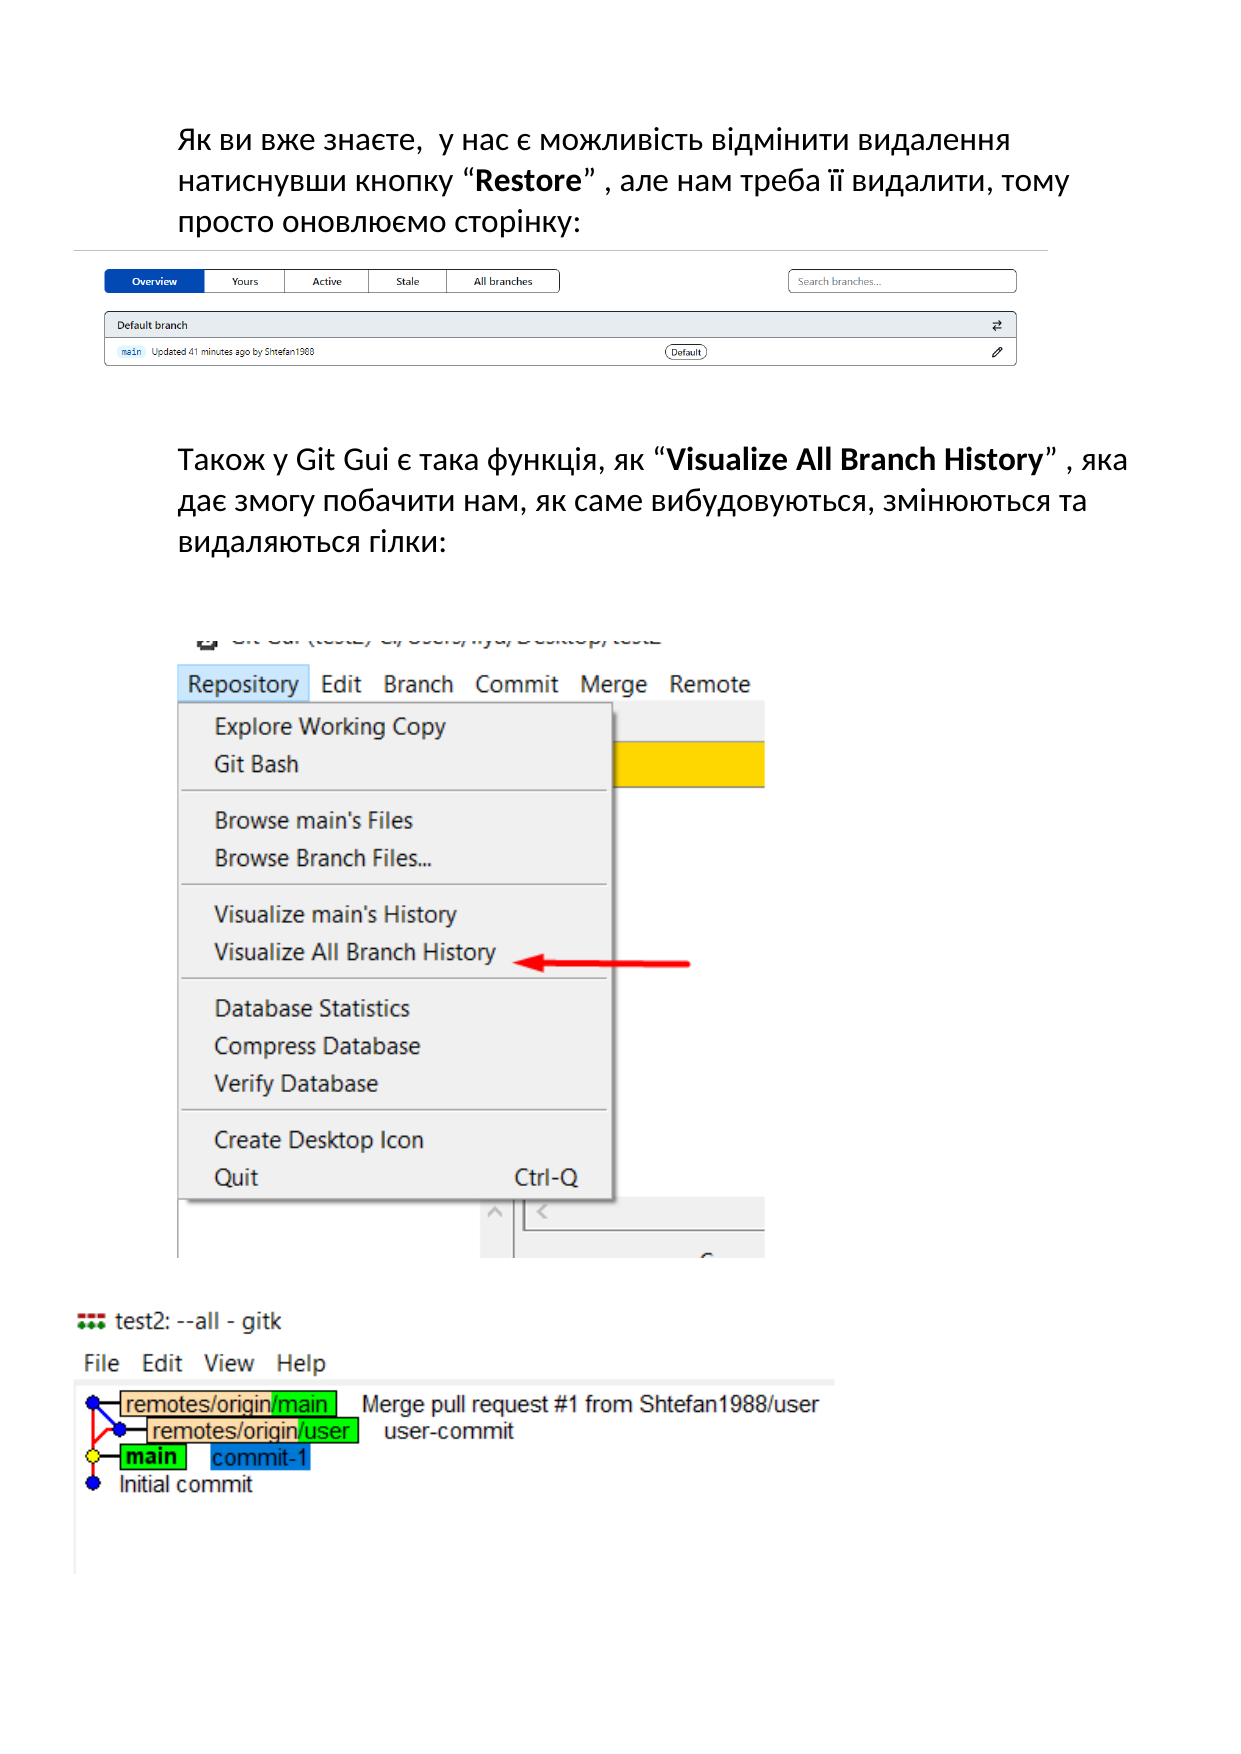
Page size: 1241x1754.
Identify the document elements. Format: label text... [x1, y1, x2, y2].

picture [177, 641, 765, 1258]
picture [73, 1298, 835, 1574]
text Також у Git Gui є така функція, як “Visualize All Branch History” , яка дає змогу побачити нам, як саме вибудовуються, змінюються та видаляються гілки: [177, 438, 1152, 560]
picture [73, 240, 1049, 398]
text Як ви вже знаєте, у нас є можливість відмінити видалення натиснувши кнопку “Restore” , але нам треба її видалити, тому просто оновлюємо сторінку: [177, 118, 1152, 240]
